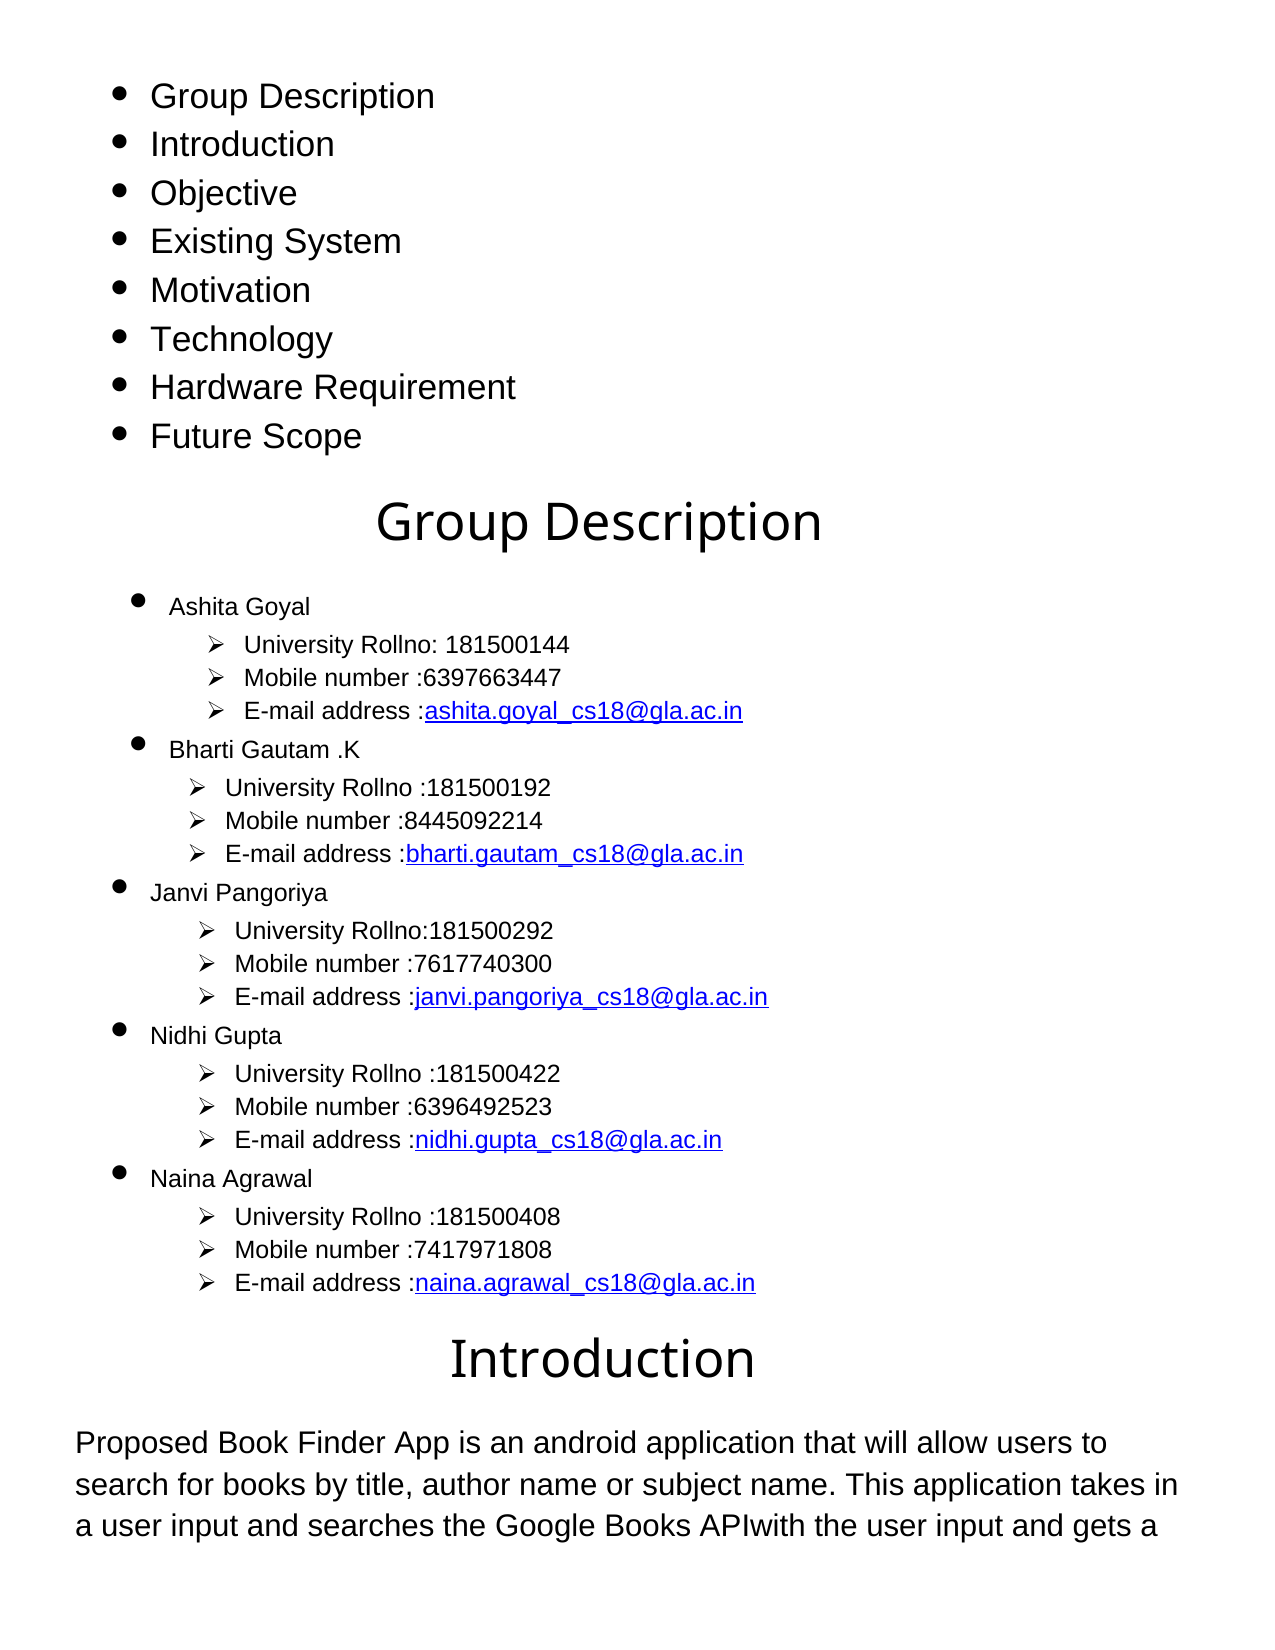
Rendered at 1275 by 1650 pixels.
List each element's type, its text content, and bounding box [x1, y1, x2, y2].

list Naina Agrawal [112, 1158, 1200, 1196]
list University Rollno :181500422 [197, 1059, 1200, 1088]
list Introduction [112, 123, 1200, 166]
list Existing System [112, 221, 1200, 263]
list Motivation [112, 269, 1200, 311]
list Mobile number :7417971808 [197, 1235, 1200, 1264]
list Future Scope [112, 415, 1200, 457]
list Mobile number :6396492523 [197, 1092, 1200, 1121]
list University Rollno:181500292 [197, 916, 1200, 945]
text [75, 1424, 1200, 1543]
list Janvi Pangoriya [112, 872, 1200, 910]
list E-mail address :naina.agrawal_cs18@gla.ac.in [197, 1268, 1200, 1297]
list University Rollno :181500192 [187, 773, 1200, 802]
list E-mail address :janvi.pangoriya_cs18@gla.ac.in [197, 982, 1200, 1011]
list Mobile number :7617740300 [197, 949, 1200, 978]
list Mobile number :8445092214 [187, 806, 1200, 835]
list Objective [112, 172, 1200, 214]
list University Rollno :181500408 [197, 1202, 1200, 1231]
list Technology [112, 318, 1200, 360]
list University Rollno: 181500144 [206, 630, 1200, 659]
list Bharti Gautam .K [131, 729, 1200, 767]
text Group Description [375, 484, 1200, 555]
list Group Description [112, 75, 1200, 117]
list E-mail address :bharti.gautam_cs18@gla.ac.in [187, 839, 1200, 868]
list E-mail address :ashita.goyal_cs18@gla.ac.in [206, 696, 1200, 725]
list E-mail address :nidhi.gupta_cs18@gla.ac.in [197, 1125, 1200, 1154]
list Hardware Requirement [112, 366, 1200, 408]
list Mobile number :6397663447 [206, 663, 1200, 692]
list Ashita Goyal [131, 587, 1200, 624]
text Introduction [375, 1322, 1200, 1393]
list Nidhi Gupta [112, 1015, 1200, 1053]
